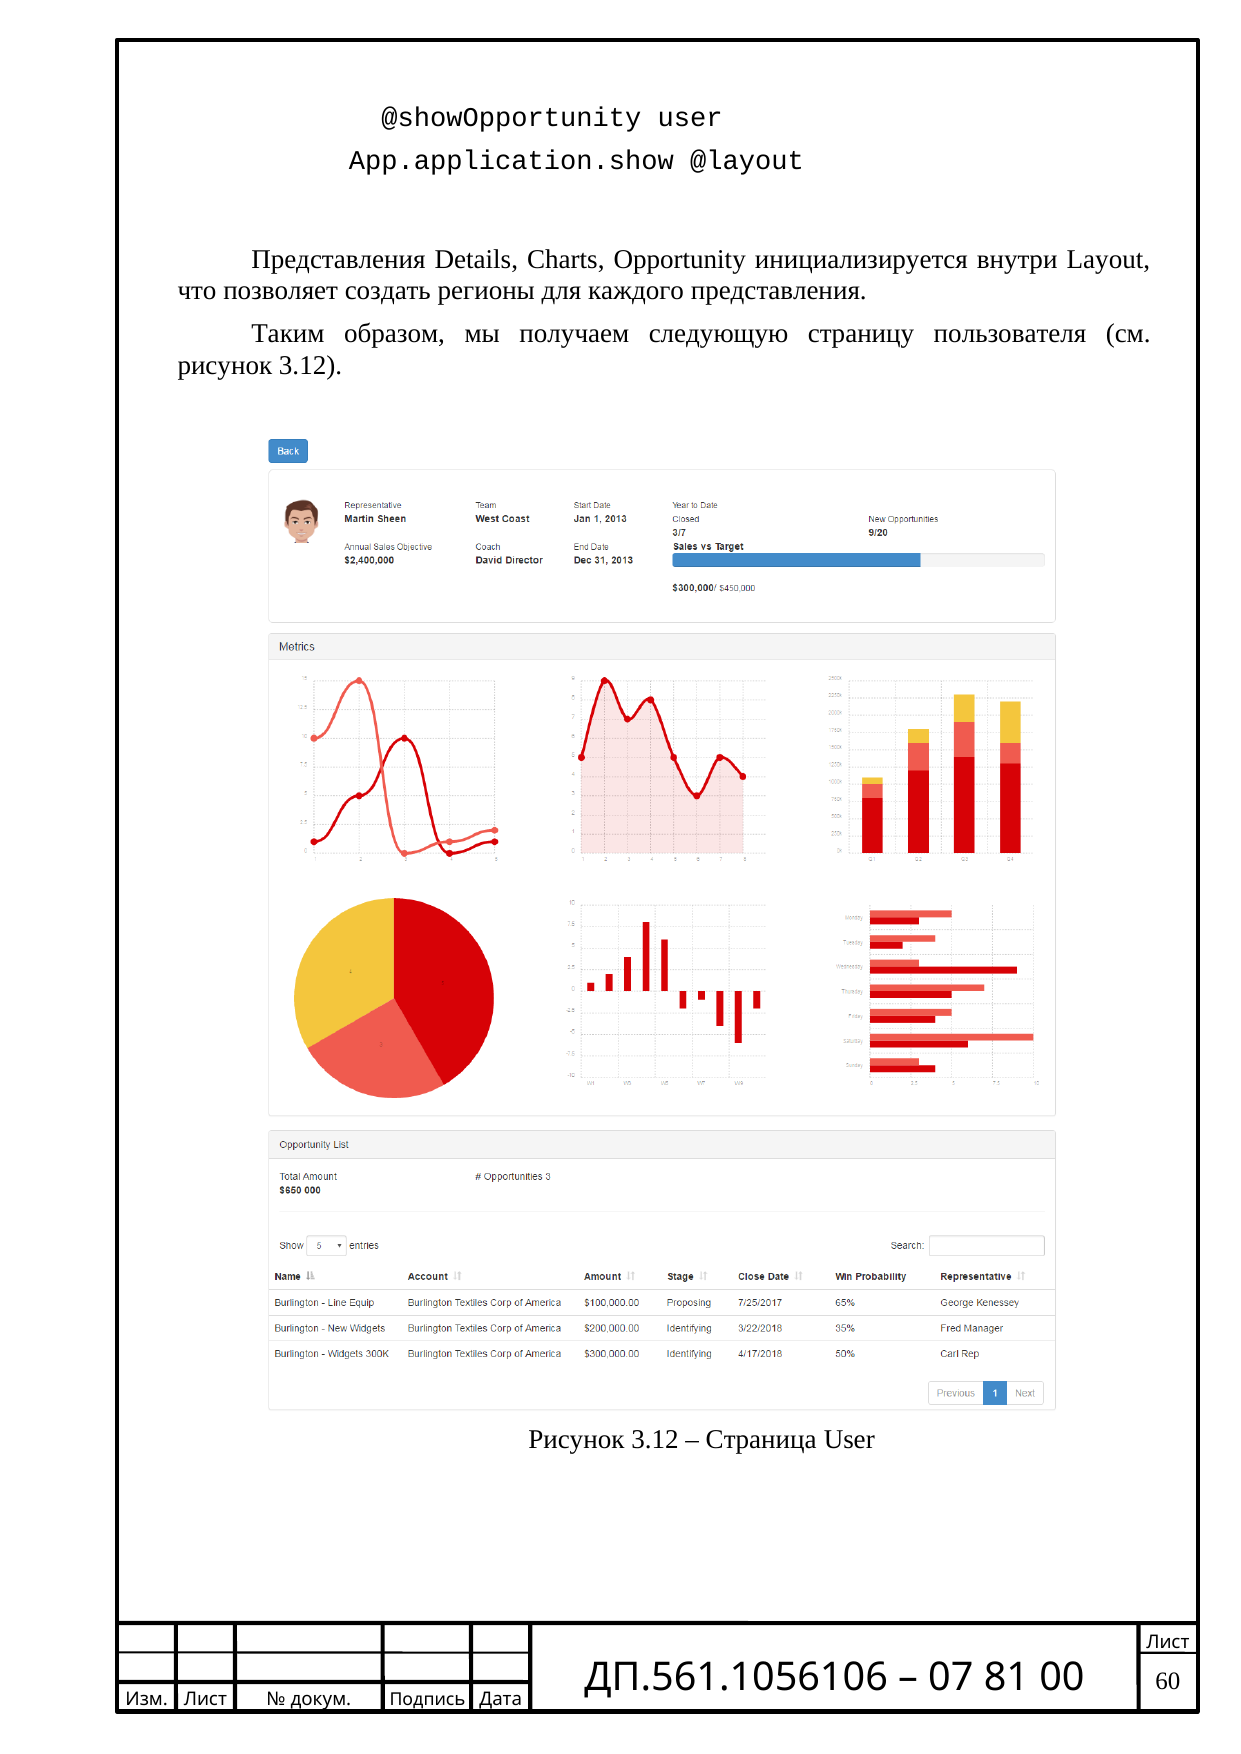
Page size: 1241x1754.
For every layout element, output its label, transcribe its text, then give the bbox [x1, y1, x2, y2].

text App.application.show @layout [177, 147, 1152, 177]
text @showOpportunity user [177, 103, 1152, 134]
text Таким образом, мы получаем следующую страницу пользователя (см. рисунок 3.12). [177, 318, 1152, 380]
picture [266, 432, 1063, 1414]
text Представления Details, Charts, Opportunity инициализируется внутри Layout, что позволяет создать регионы для каждого представления. [177, 243, 1152, 305]
text Рисунок 3.12 – Страница User [177, 1423, 1152, 1454]
